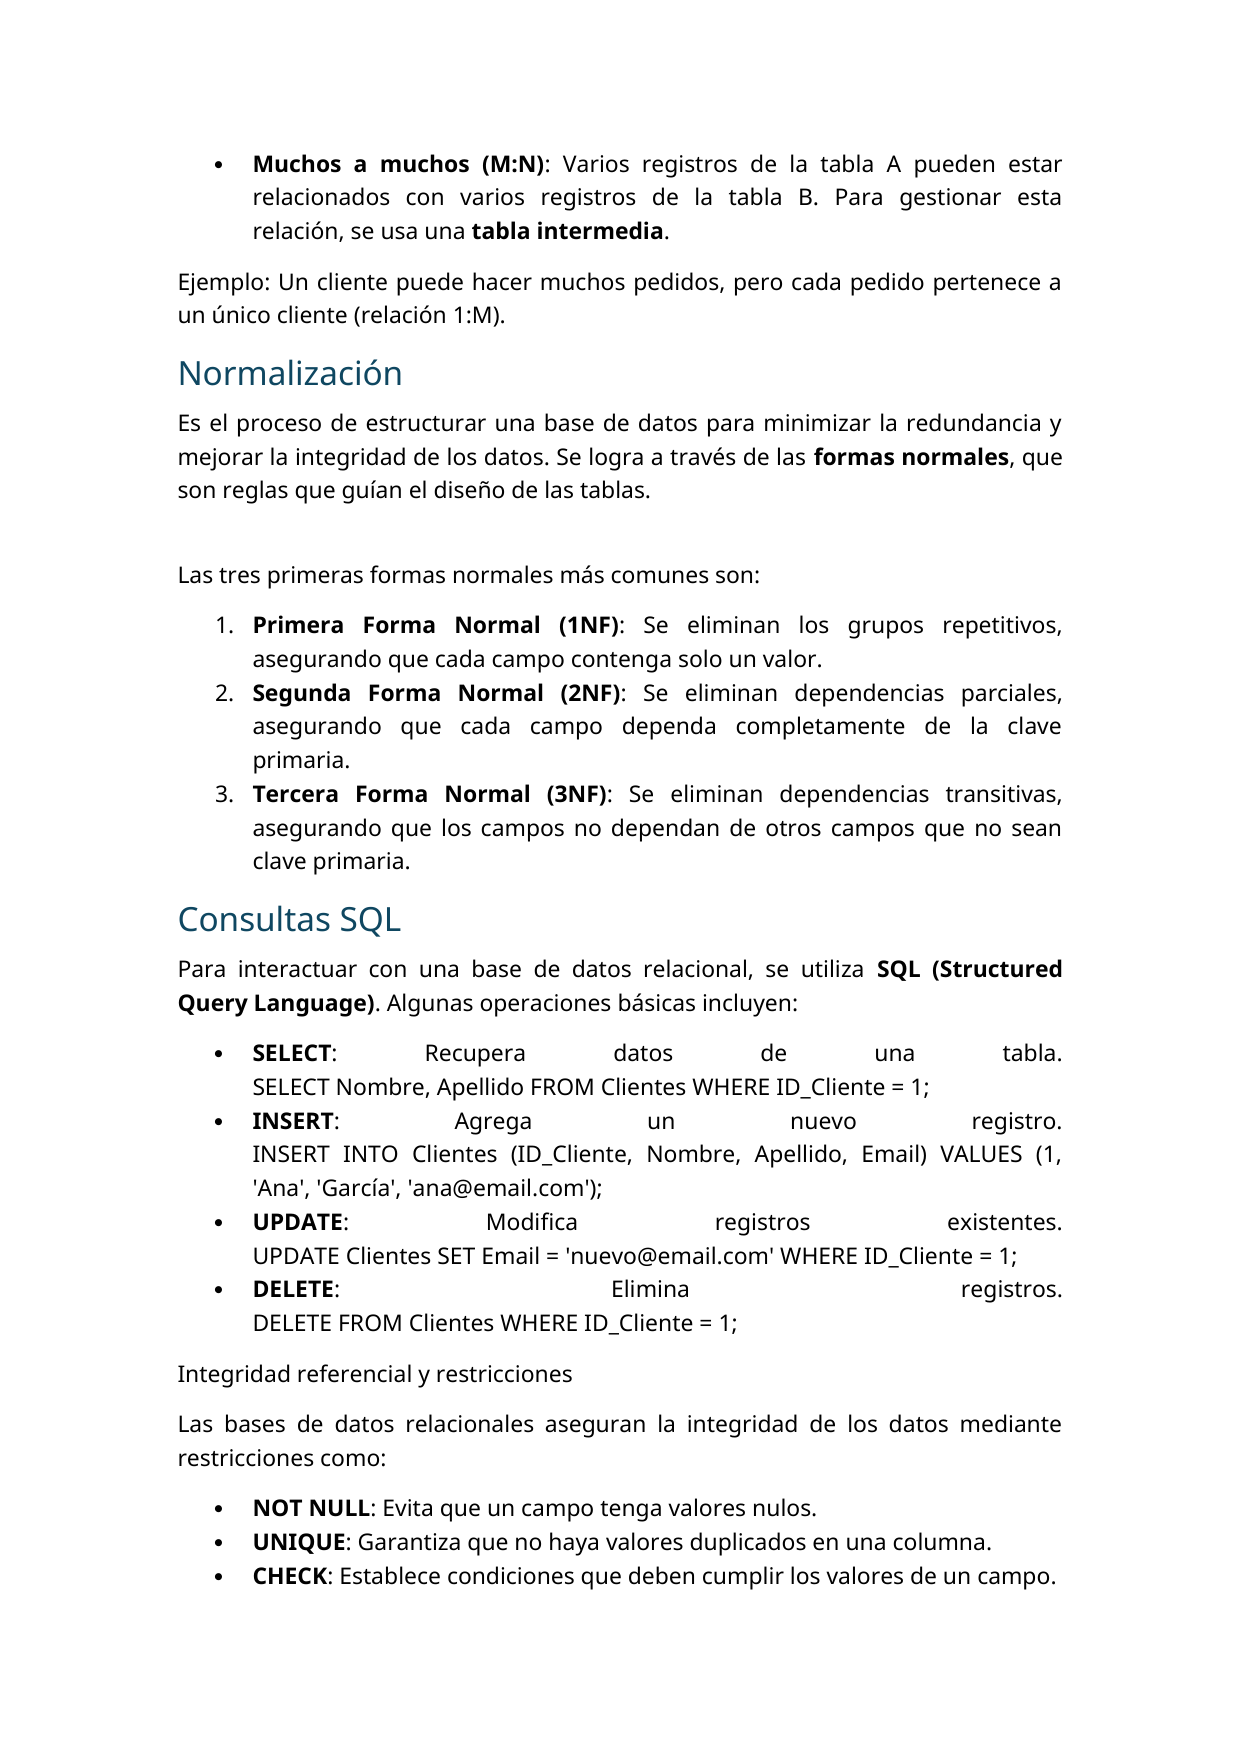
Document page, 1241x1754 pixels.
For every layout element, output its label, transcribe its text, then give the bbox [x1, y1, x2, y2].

list UNIQUE: Garantiza que no haya valores duplicados en una columna. [215, 1526, 1063, 1557]
text Las tres primeras formas normales más comunes son: [177, 525, 1063, 590]
subtitle Consultas SQL [177, 896, 1063, 941]
subtitle Normalización [177, 350, 1063, 395]
text Ejemplo: Un cliente puede hacer muchos pedidos, pero cada pedido pertenece a un único cliente (relación 1:M). [177, 266, 1063, 331]
list CHECK: Establece condiciones que deben cumplir los valores de un campo. [215, 1560, 1063, 1591]
list Muchos a muchos (M:N): Varios registros de la tabla A pueden estar relacionados con varios registros de la tabla B. Para gestionar esta relación, se usa una tabla intermedia. [215, 148, 1063, 246]
text Integridad referencial y restricciones [177, 1358, 1063, 1389]
list DELETE: Elimina registros. DELETE FROM Clientes WHERE ID_Cliente = 1; [215, 1273, 1063, 1338]
text Es el proceso de estructurar una base de datos para minimizar la redundancia y mejorar la integridad de los datos. Se logra a través de las formas normales, que son reglas que guían el diseño de las tablas. [177, 407, 1063, 506]
text Para interactuar con una base de datos relacional, se utiliza SQL (Structured Query Language). Algunas operaciones básicas incluyen: [177, 953, 1063, 1018]
list Tercera Forma Normal (3NF): Se eliminan dependencias transitivas, asegurando que los campos no dependan de otros campos que no sean clave primaria. [215, 778, 1063, 877]
list UPDATE: Modifica registros existentes. UPDATE Clientes SET Email = 'nuevo@email.com' WHERE ID_Cliente = 1; [215, 1206, 1063, 1271]
list Primera Forma Normal (1NF): Se eliminan los grupos repetitivos, asegurando que cada campo contenga solo un valor. [215, 609, 1063, 674]
text Las bases de datos relacionales aseguran la integridad de los datos mediante restricciones como: [177, 1408, 1063, 1473]
list SELECT: Recupera datos de una tabla. SELECT Nombre, Apellido FROM Clientes WHERE ID_Cliente = 1; [215, 1037, 1063, 1102]
list Segunda Forma Normal (2NF): Se eliminan dependencias parciales, asegurando que cada campo dependa completamente de la clave primaria. [215, 677, 1063, 775]
list NOT NULL: Evita que un campo tenga valores nulos. [215, 1492, 1063, 1523]
list INSERT: Agrega un nuevo registro. INSERT INTO Clientes (ID_Cliente, Nombre, Apellido, Email) VALUES (1, 'Ana', 'García', 'ana@email.com'); [215, 1105, 1063, 1203]
